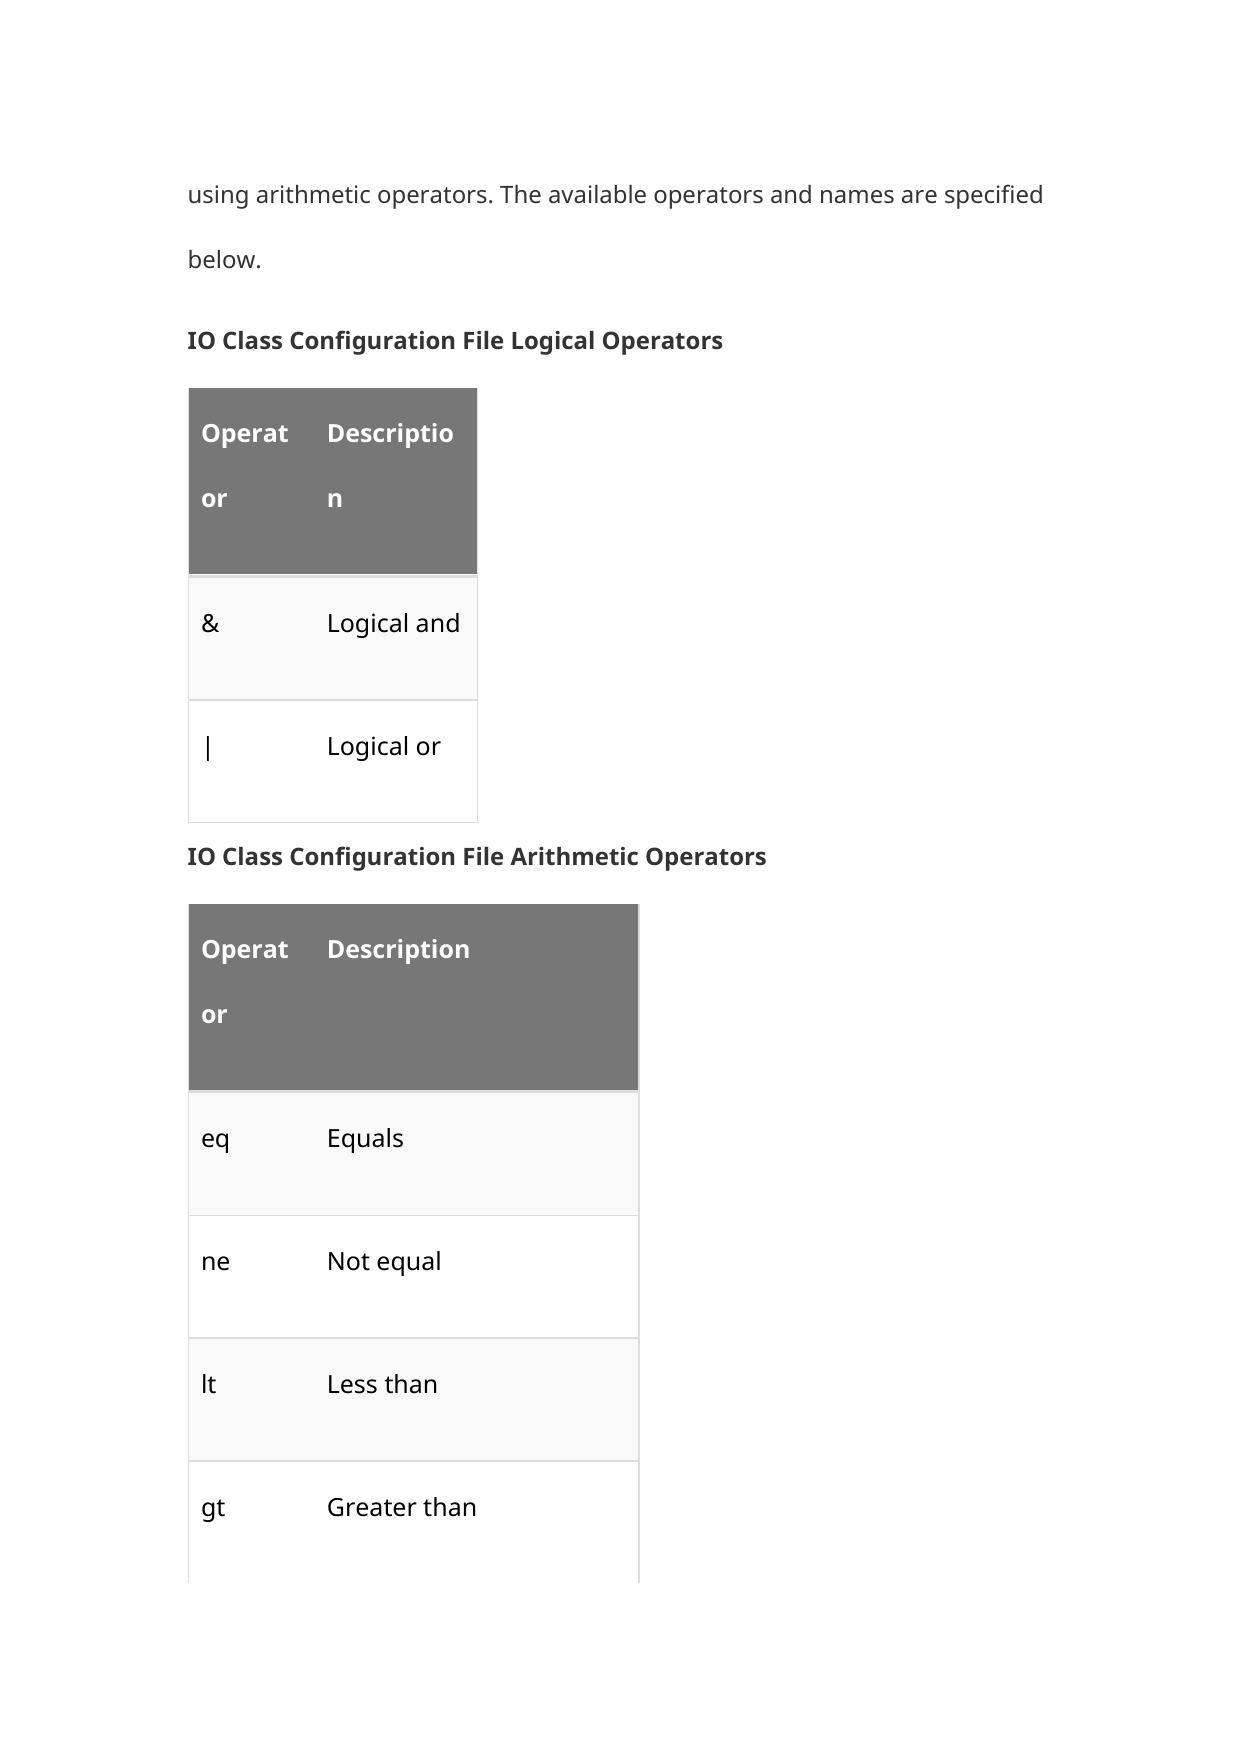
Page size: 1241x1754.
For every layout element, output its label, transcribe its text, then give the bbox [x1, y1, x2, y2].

table_header Operator [189, 904, 314, 1090]
table_cell Less than [314, 1339, 638, 1460]
table_cell Greater than [314, 1462, 638, 1583]
table_cell & [189, 578, 314, 699]
table_header Description [314, 904, 638, 1090]
table_cell Logical and [314, 578, 477, 699]
table_header Operator [189, 388, 314, 574]
table_cell | [189, 701, 314, 822]
table_cell Not equal [314, 1216, 638, 1337]
table_cell lt [189, 1339, 314, 1460]
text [187, 162, 1053, 292]
table_cell ne [189, 1216, 314, 1337]
table_cell Logical or [314, 701, 477, 822]
table_header Description [314, 388, 477, 574]
table_cell Equals [314, 1093, 638, 1214]
text IO Class Configuration File Logical Operators [187, 308, 1053, 373]
text IO Class Configuration File Arithmetic Operators [187, 823, 1053, 888]
table_cell gt [189, 1462, 314, 1583]
table_cell eq [189, 1093, 314, 1214]
